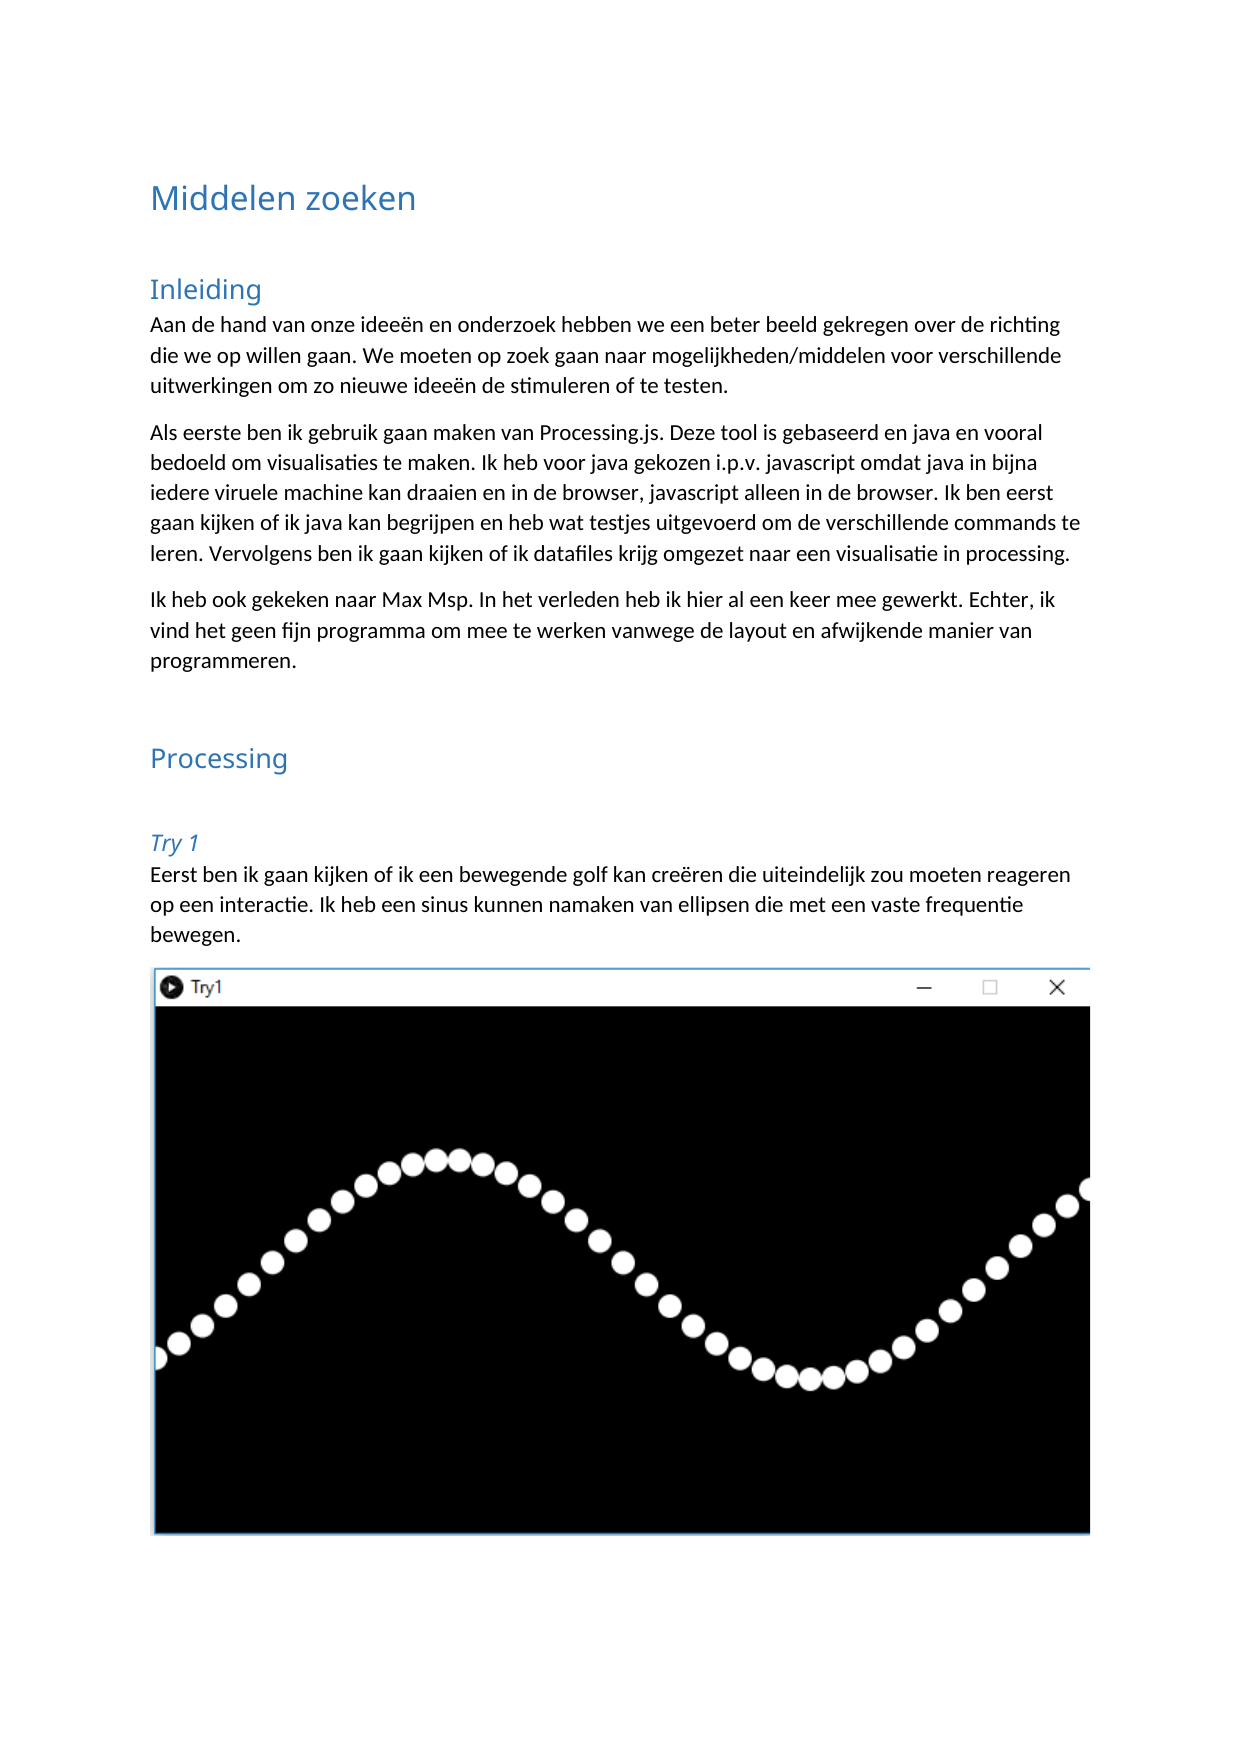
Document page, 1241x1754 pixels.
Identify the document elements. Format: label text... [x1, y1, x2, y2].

text Ik heb ook gekeken naar Max Msp. In het verleden heb ik hier al een keer mee gewerkt. Echter, ik vind het geen fijn programma om mee te werken vanwege de layout en afwijkende manier van programmeren. [150, 586, 1090, 674]
subtitle Inleiding [150, 271, 1090, 308]
subtitle Middelen zoeken [150, 175, 1090, 220]
text Als eerste ben ik gebruik gaan maken van Processing.js. Deze tool is gebaseerd en java en vooral bedoeld om visualisaties te maken. Ik heb voor java gekozen i.p.v. javascript omdat java in bijna iedere viruele machine kan draaien en in de browser, javascript alleen in de browser. Ik ben eerst gaan kijken of ik java kan begrijpen en heb wat testjes uitgevoerd om de verschillende commands te leren. Vervolgens ben ik gaan kijken of ik datafiles krijg omgezet naar een visualisatie in processing. [150, 418, 1090, 567]
subtitle Processing [150, 740, 1090, 777]
picture [150, 967, 1091, 1536]
subtitle Try 1 [150, 826, 1090, 858]
text Aan de hand van onze ideeën en onderzoek hebben we een beter beeld gekregen over de richting die we op willen gaan. We moeten op zoek gaan naar mogelijkheden/middelen voor verschillende uitwerkingen om zo nieuwe ideeën de stimuleren of te testen. [150, 311, 1090, 399]
text Eerst ben ik gaan kijken of ik een bewegende golf kan creëren die uiteindelijk zou moeten reageren op een interactie. Ik heb een sinus kunnen namaken van ellipsen die met een vaste frequentie bewegen. [150, 860, 1090, 949]
